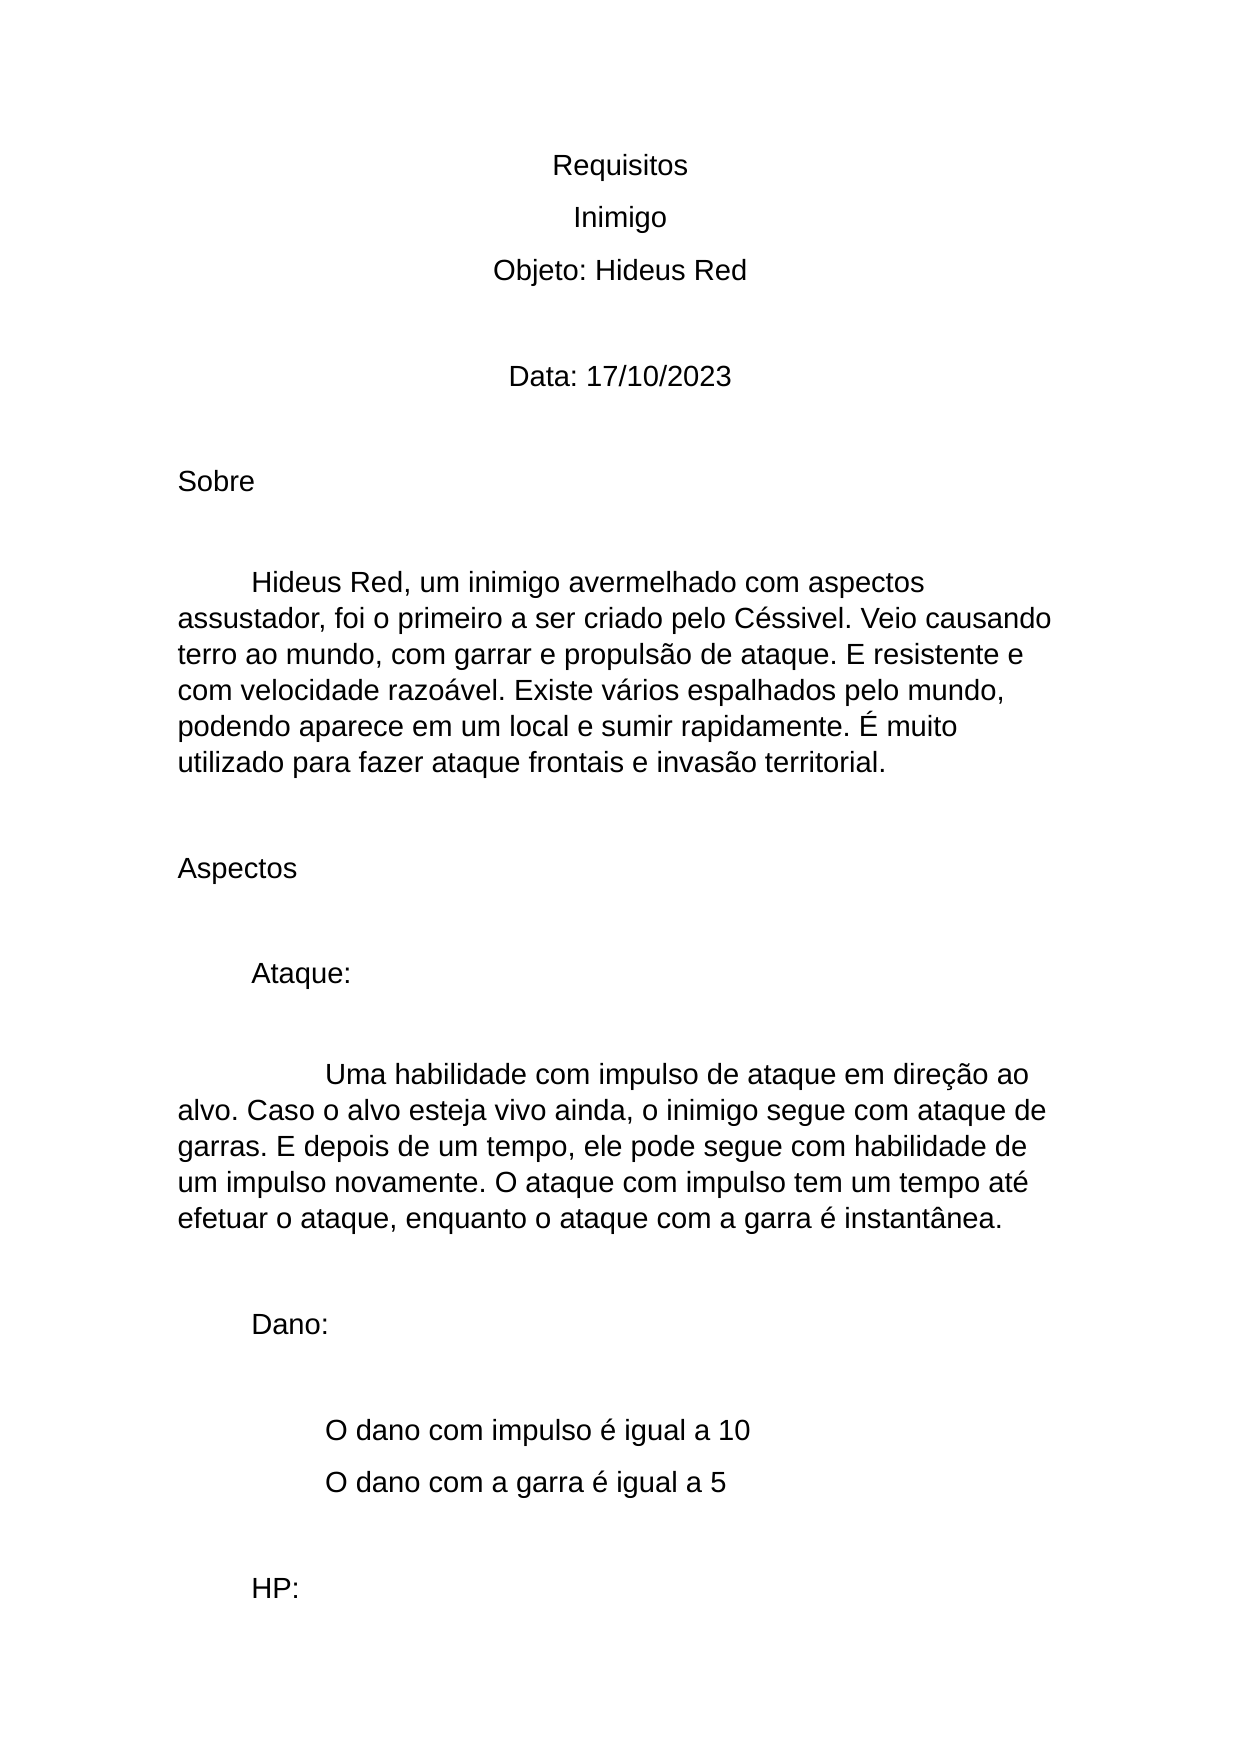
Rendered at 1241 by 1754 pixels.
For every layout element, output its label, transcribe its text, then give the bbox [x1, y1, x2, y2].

text Data: 17/10/2023 [177, 359, 1063, 392]
text HP: [177, 1571, 1063, 1604]
text O dano com a garra é igual a 5 [177, 1465, 1063, 1499]
text Requisitos [177, 148, 1063, 181]
text Inimigo [177, 200, 1063, 234]
text Uma habilidade com impulso de ataque em direção ao alvo. Caso o alvo esteja vivo ainda, o inimigo segue com ataque de garras. E depois de um tempo, ele pode segue com habilidade de um impulso novamente. O ataque com impulso tem um tempo até efetuar o ataque, enquanto o ataque com a garra é instantânea. [177, 1057, 1063, 1235]
text Sobre [177, 464, 1063, 498]
text Dano: [177, 1307, 1063, 1340]
text Aspectos [177, 851, 1063, 884]
text Objeto: Hideus Red [177, 253, 1063, 287]
text Hideus Red, um inimigo avermelhado com aspectos assustador, foi o primeiro a ser criado pelo Céssivel. Veio causando terro ao mundo, com garrar e propulsão de ataque. E resistente e com velocidade razoável. Existe vários espalhados pelo mundo, podendo aparece em um local e sumir rapidamente. É muito utilizado para fazer ataque frontais e invasão territorial. [177, 564, 1063, 779]
text Ataque: [177, 957, 1063, 990]
text O dano com impulso é igual a 10 [177, 1412, 1063, 1446]
